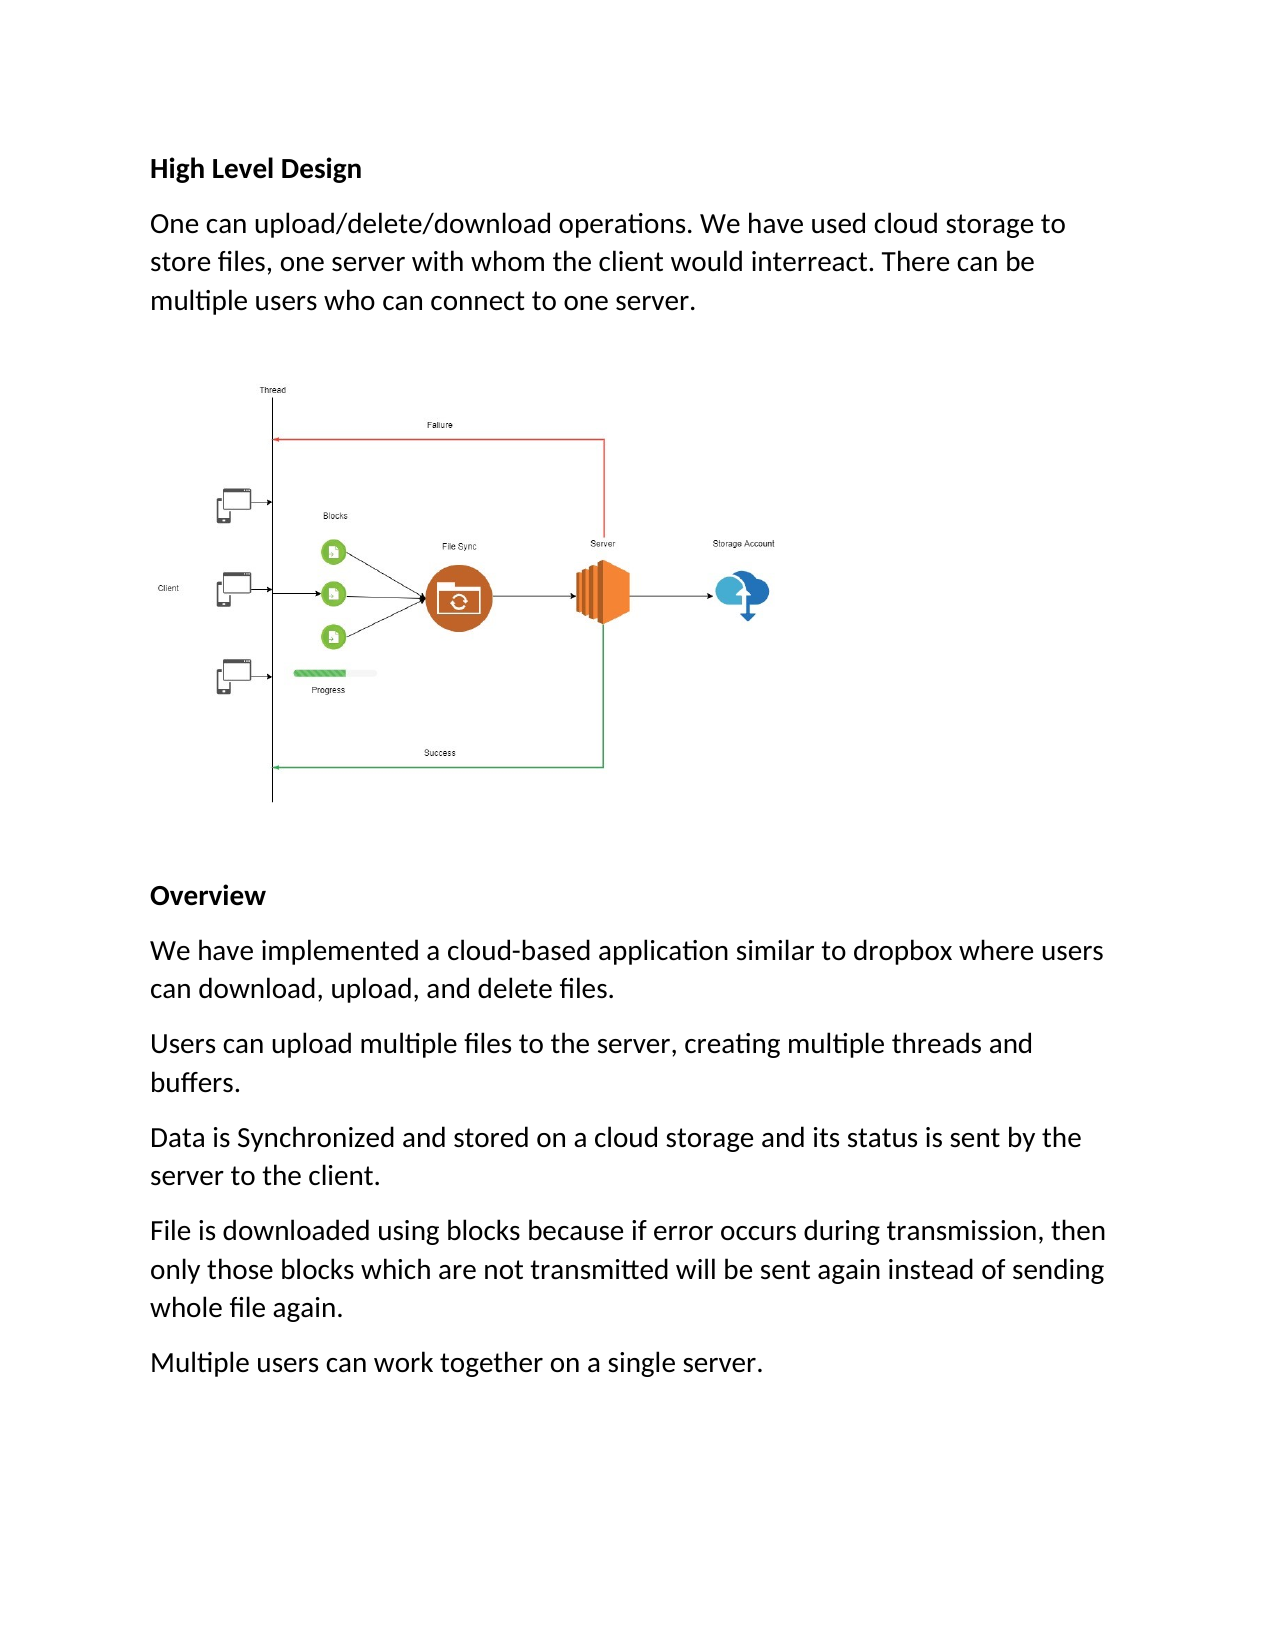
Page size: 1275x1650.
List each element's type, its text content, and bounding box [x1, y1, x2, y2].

text We have implemented a cloud-based application similar to dropbox where users can download, upload, and delete files. [150, 932, 1125, 1006]
text One can upload/delete/download operations. We have used cloud storage to store files, one server with whom the client would interreact. There can be multiple users who can connect to one server. [150, 205, 1125, 318]
text High Level Design [150, 150, 1125, 186]
text Multiple users can work together on a single server. [150, 1344, 1125, 1380]
text Users can upload multiple files to the server, creating multiple threads and buffers. [150, 1025, 1125, 1099]
text Data is Synchronized and stored on a cloud storage and its status is sent by the server to the client. [150, 1119, 1125, 1193]
text Overview [150, 877, 1125, 912]
picture [150, 383, 779, 803]
text File is downloaded using blocks because if error occurs during transmission, then only those blocks which are not transmitted will be sent again instead of sending whole file again. [150, 1212, 1125, 1325]
